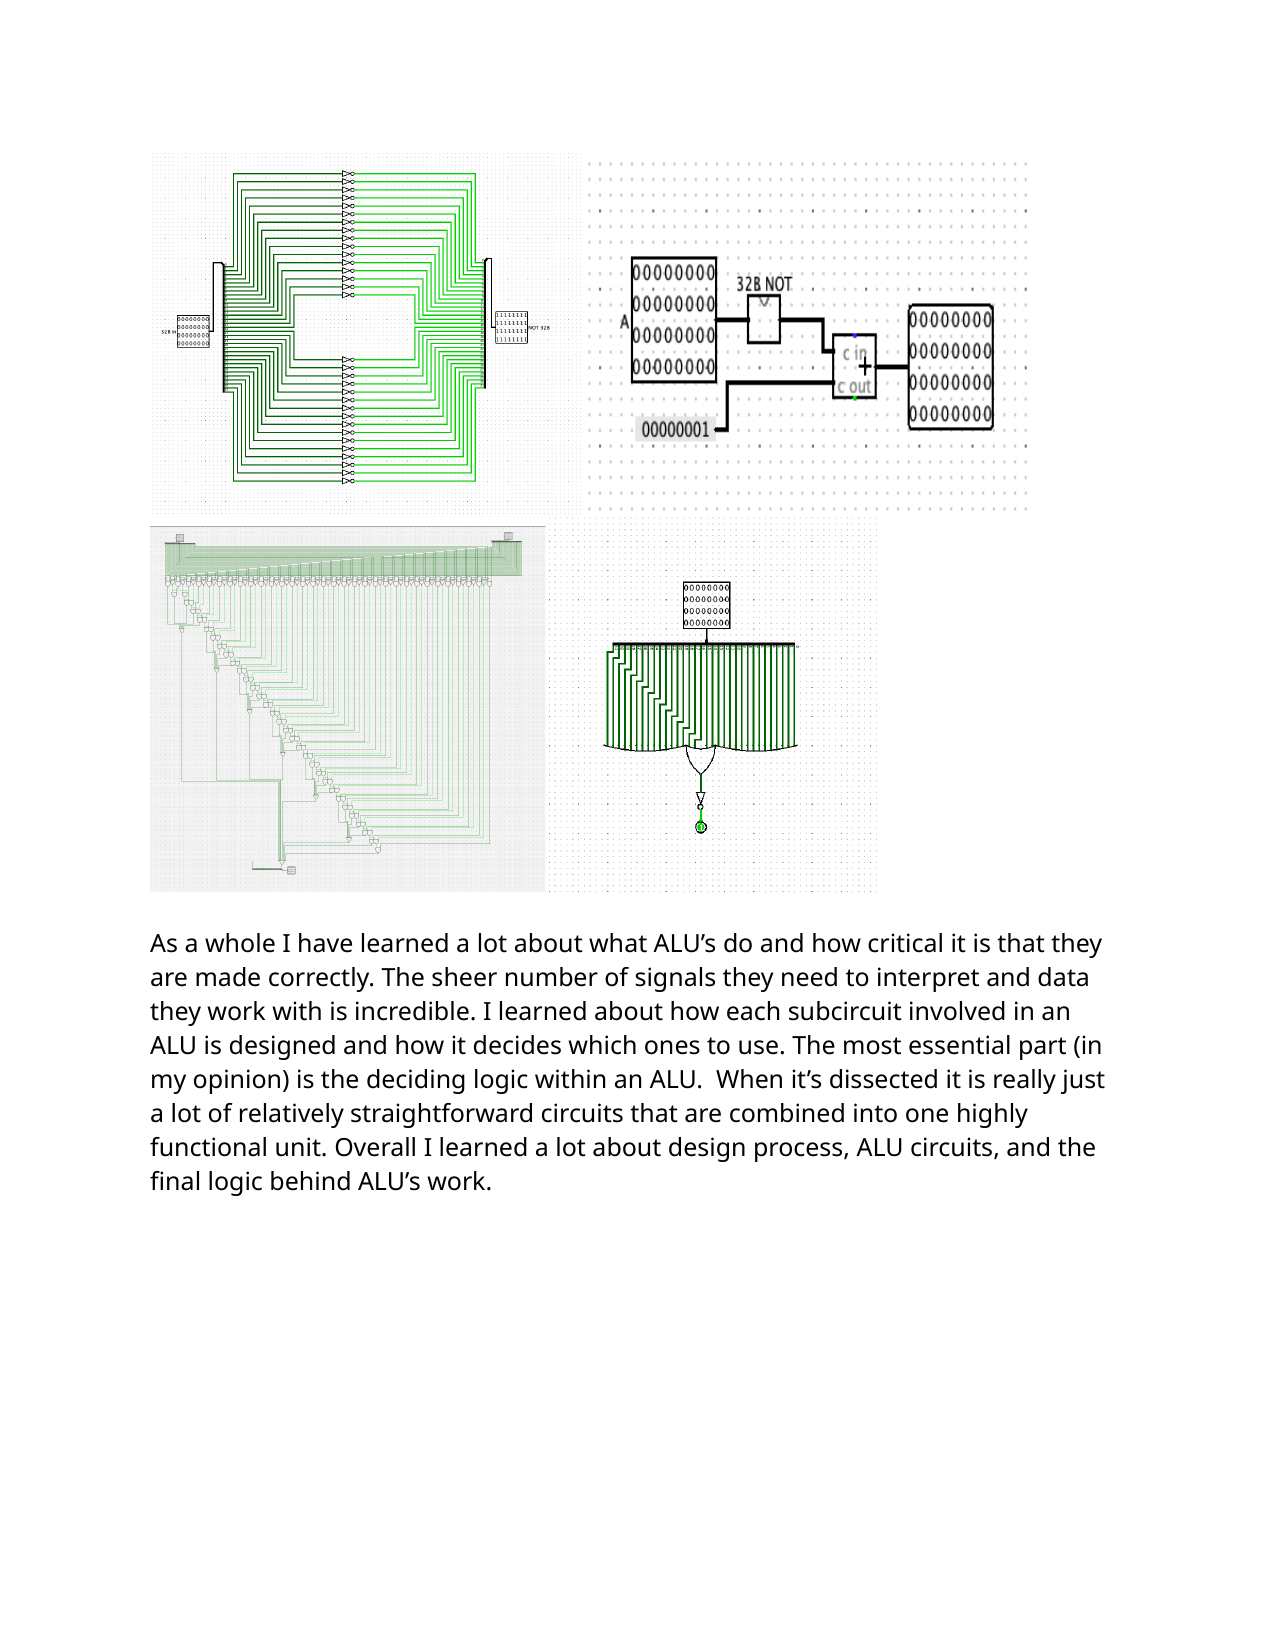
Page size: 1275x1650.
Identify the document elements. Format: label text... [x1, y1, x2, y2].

text As a whole I have learned a lot about what ALU’s do and how critical it is that they are made correctly. The sheer number of signals they need to interpret and data they work with is incredible. I learned about how each subcircuit involved in an ALU is designed and how it decides which ones to use. The most essential part (in my opinion) is the deciding logic within an ALU. When it’s dissected it is really just a lot of relatively straightforward circuits that are combined into one highly functional unit. Overall I learned a lot about design process, ALU circuits, and the final logic behind ALU’s work. [150, 925, 1125, 1198]
picture [150, 150, 1029, 892]
